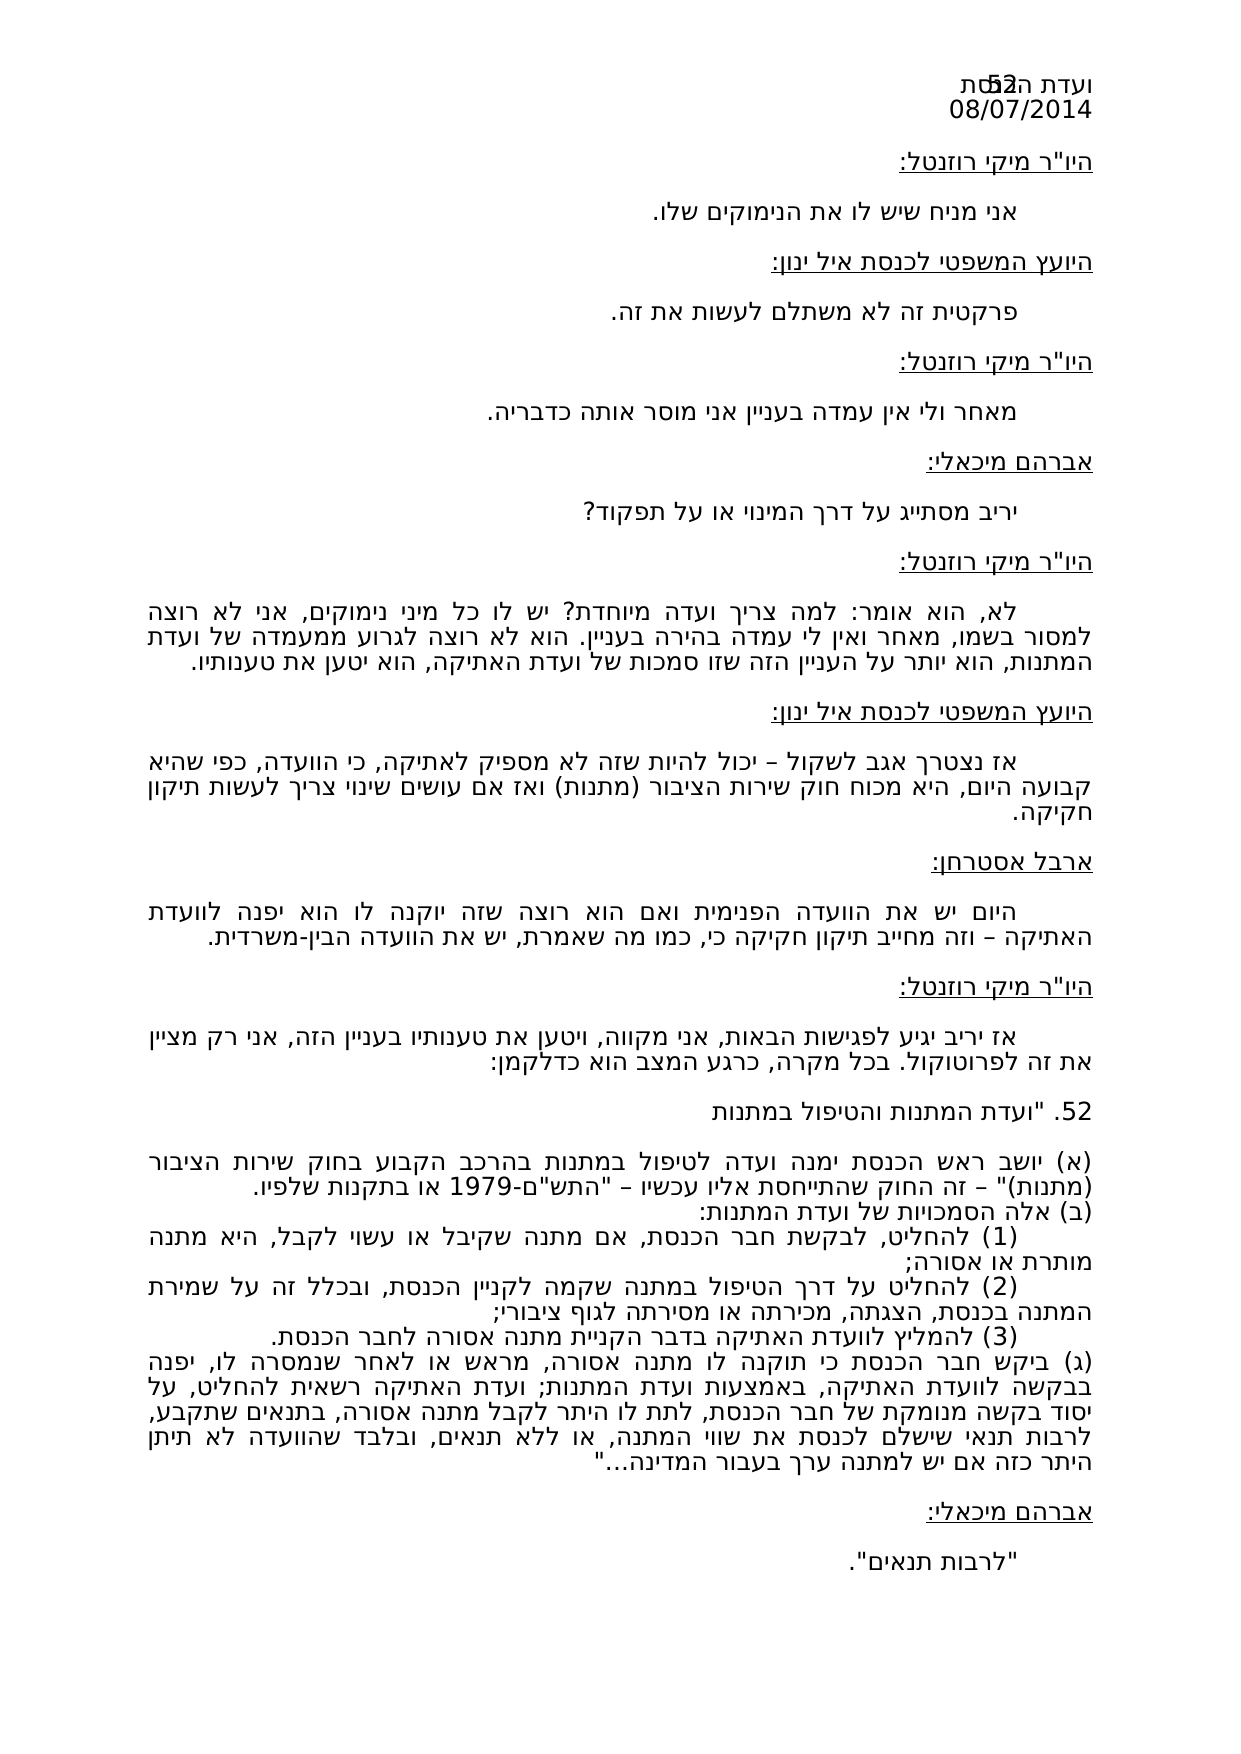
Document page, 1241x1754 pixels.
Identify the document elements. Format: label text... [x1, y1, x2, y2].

text היום יש את הוועדה הפנימית ואם הוא רוצה שזה יוקנה לו הוא יפנה לוועדת האתיקה – וזה מחייב תיקון חקיקה כי, כמו מה שאמרת, יש את הוועדה הבין-משרדית. [147, 900, 1093, 950]
text אז נצטרך אגב לשקול – יכול להיות שזה לא מספיק לאתיקה, כי הוועדה, כפי שהיא קבועה היום, היא מכוח חוק שירות הציבור (מתנות) ואז אם עושים שינוי צריך לעשות תיקון חקיקה. [147, 750, 1093, 825]
text (1) להחליט, לבקשת חבר הכנסת, אם מתנה שקיבל או עשוי לקבל, היא מתנה מותרת או אסורה; [147, 1225, 1093, 1275]
text מאחר ולי אין עמדה בעניין אני מוסר אותה כדבריה. [147, 400, 1093, 425]
text היועץ המשפטי לכנסת איל ינון: [147, 700, 1093, 725]
text (ג) ביקש חבר הכנסת כי תוקנה לו מתנה אסורה, מראש או לאחר שנמסרה לו, יפנה בבקשה לוועדת האתיקה, באמצעות ועדת המתנות; ועדת האתיקה רשאית להחליט, על יסוד בקשה מנומקת של חבר הכנסת, לתת לו היתר לקבל מתנה אסורה, בתנאים שתקבע, לרבות תנאי שישלם לכנסת את שווי המתנה, או ללא תנאים, ובלבד שהוועדה לא תיתן היתר כזה אם יש למתנה ערך בעבור המדינה..." [147, 1350, 1093, 1475]
text אברהם מיכאלי: [147, 1500, 1093, 1525]
text (ב) אלה הסמכויות של ועדת המתנות: [147, 1200, 1093, 1225]
text היועץ המשפטי לכנסת איל ינון: [147, 250, 1093, 275]
text היו"ר מיקי רוזנטל: [147, 975, 1093, 1000]
text 52. "ועדת המתנות והטיפול במתנות [147, 1100, 1093, 1125]
text לא, הוא אומר: למה צריך ועדה מיוחדת? יש לו כל מיני נימוקים, אני לא רוצה למסור בשמו, מאחר ואין לי עמדה בהירה בעניין. הוא לא רוצה לגרוע ממעמדה של ועדת המתנות, הוא יותר על העניין הזה שזו סמכות של ועדת האתיקה, הוא יטען את טענותיו. [147, 600, 1093, 675]
text (א) יושב ראש הכנסת ימנה ועדה לטיפול במתנות בהרכב הקבוע בחוק שירות הציבור (מתנות)" – זה החוק שהתייחסת אליו עכשיו – "התש"ם-1979 או בתקנות שלפיו. [147, 1150, 1093, 1200]
text היו"ר מיקי רוזנטל: [147, 350, 1093, 375]
text ארבל אסטרחן: [147, 850, 1093, 875]
text היו"ר מיקי רוזנטל: [147, 150, 1093, 175]
text פרקטית זה לא משתלם לעשות את זה. [147, 300, 1093, 325]
text אז יריב יגיע לפגישות הבאות, אני מקווה, ויטען את טענותיו בעניין הזה, אני רק מציין את זה לפרוטוקול. בכל מקרה, כרגע המצב הוא כדלקמן: [147, 1025, 1093, 1075]
text יריב מסתייג על דרך המינוי או על תפקוד? [147, 500, 1093, 525]
text (2) להחליט על דרך הטיפול במתנה שקמה לקניין הכנסת, ובכלל זה על שמירת המתנה בכנסת, הצגתה, מכירתה או מסירתה לגוף ציבורי; [147, 1275, 1093, 1325]
text היו"ר מיקי רוזנטל: [147, 550, 1093, 575]
text "לרבות תנאים". [147, 1550, 1093, 1575]
text אברהם מיכאלי: [147, 450, 1093, 475]
text אני מניח שיש לו את הנימוקים שלו. [147, 200, 1093, 225]
text (3) להמליץ לוועדת האתיקה בדבר הקניית מתנה אסורה לחבר הכנסת. [147, 1325, 1093, 1350]
